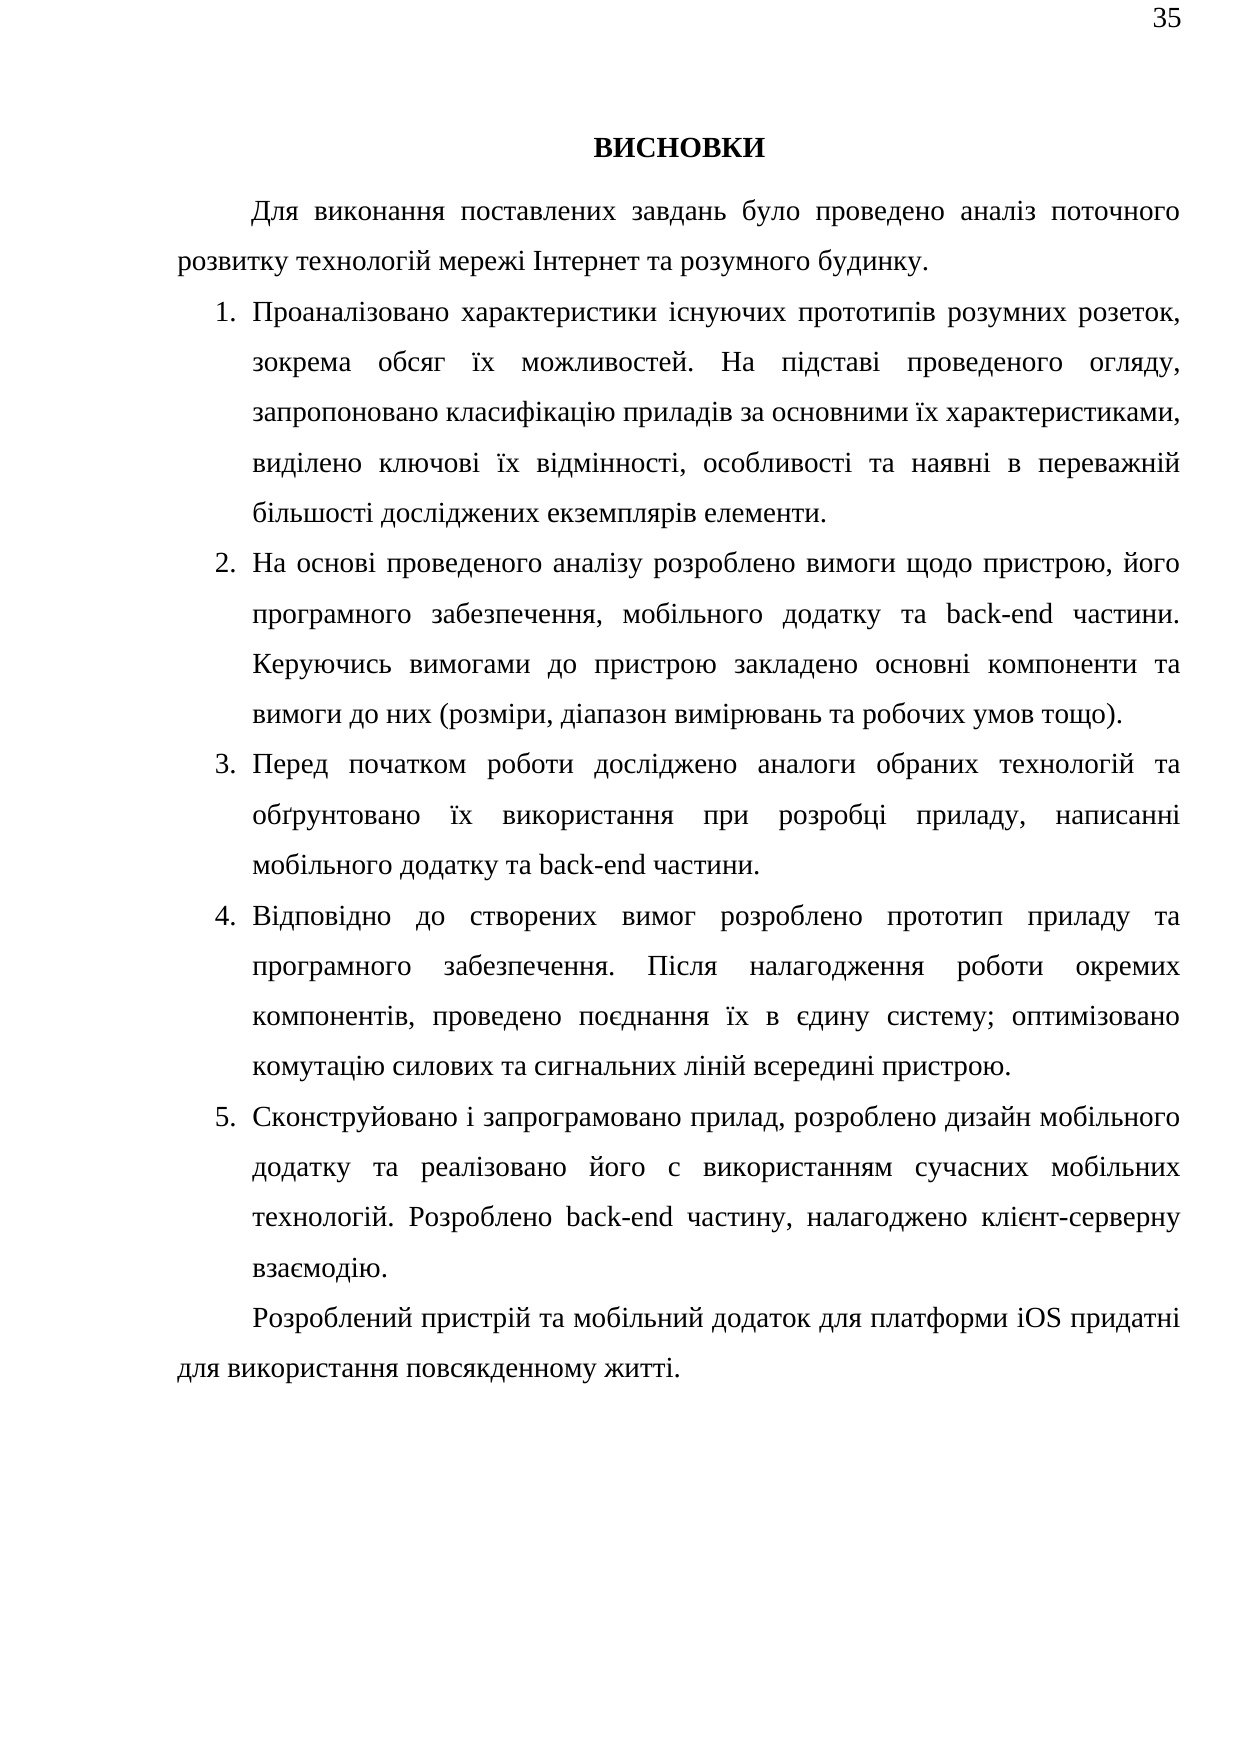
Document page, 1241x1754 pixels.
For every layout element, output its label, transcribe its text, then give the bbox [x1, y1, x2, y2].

text Розроблений пристрій та мобільний додаток для платформи iOS придатні для використання повсякденному житті. [177, 1300, 1181, 1384]
list На основі проведеного аналізу розроблено вимоги щодо пристрою, його програмного забезпечення, мобільного додатку та back-end частини. Керуючись вимогами до пристрою закладено основні компоненти та вимоги до них (розміри, діапазон вимірювань та робочих умов тощо). [214, 545, 1181, 730]
list Проаналізовано характеристики існуючих прототипів розумних розеток, зокрема обсяг їх можливостей. На підставі проведеного огляду, запропоновано класифікацію приладів за основними їх характеристиками, виділено ключові їх відмінності, особливості та наявні в переважній більшості досліджених екземплярів елементи. [214, 294, 1181, 529]
list Перед початком роботи досліджено аналоги обраних технологій та обґрунтовано їх використання при розробці приладу, написанні мобільного додатку та back-end частини. [214, 747, 1181, 881]
list Відповідно до створених вимог розроблено прототип приладу та програмного забезпечення. Після налагодження роботи окремих компонентів, проведено поєднання їх в єдину систему; оптимізовано комутацію силових та сигнальних ліній всередині пристрою. [214, 898, 1181, 1082]
subtitle ВИСНОВКИ [177, 131, 1181, 164]
list Сконструйовано і запрограмовано прилад, розроблено дизайн мобільного додатку та реалізовано його с використанням сучасних мобільних технологій. Розроблено back-end частину, налагоджено клієнт-серверну взаємодію. [214, 1099, 1181, 1283]
text Для виконання поставлених завдань було проведено аналіз поточного розвитку технологій мережі Інтернет та розумного будинку. [177, 193, 1181, 277]
